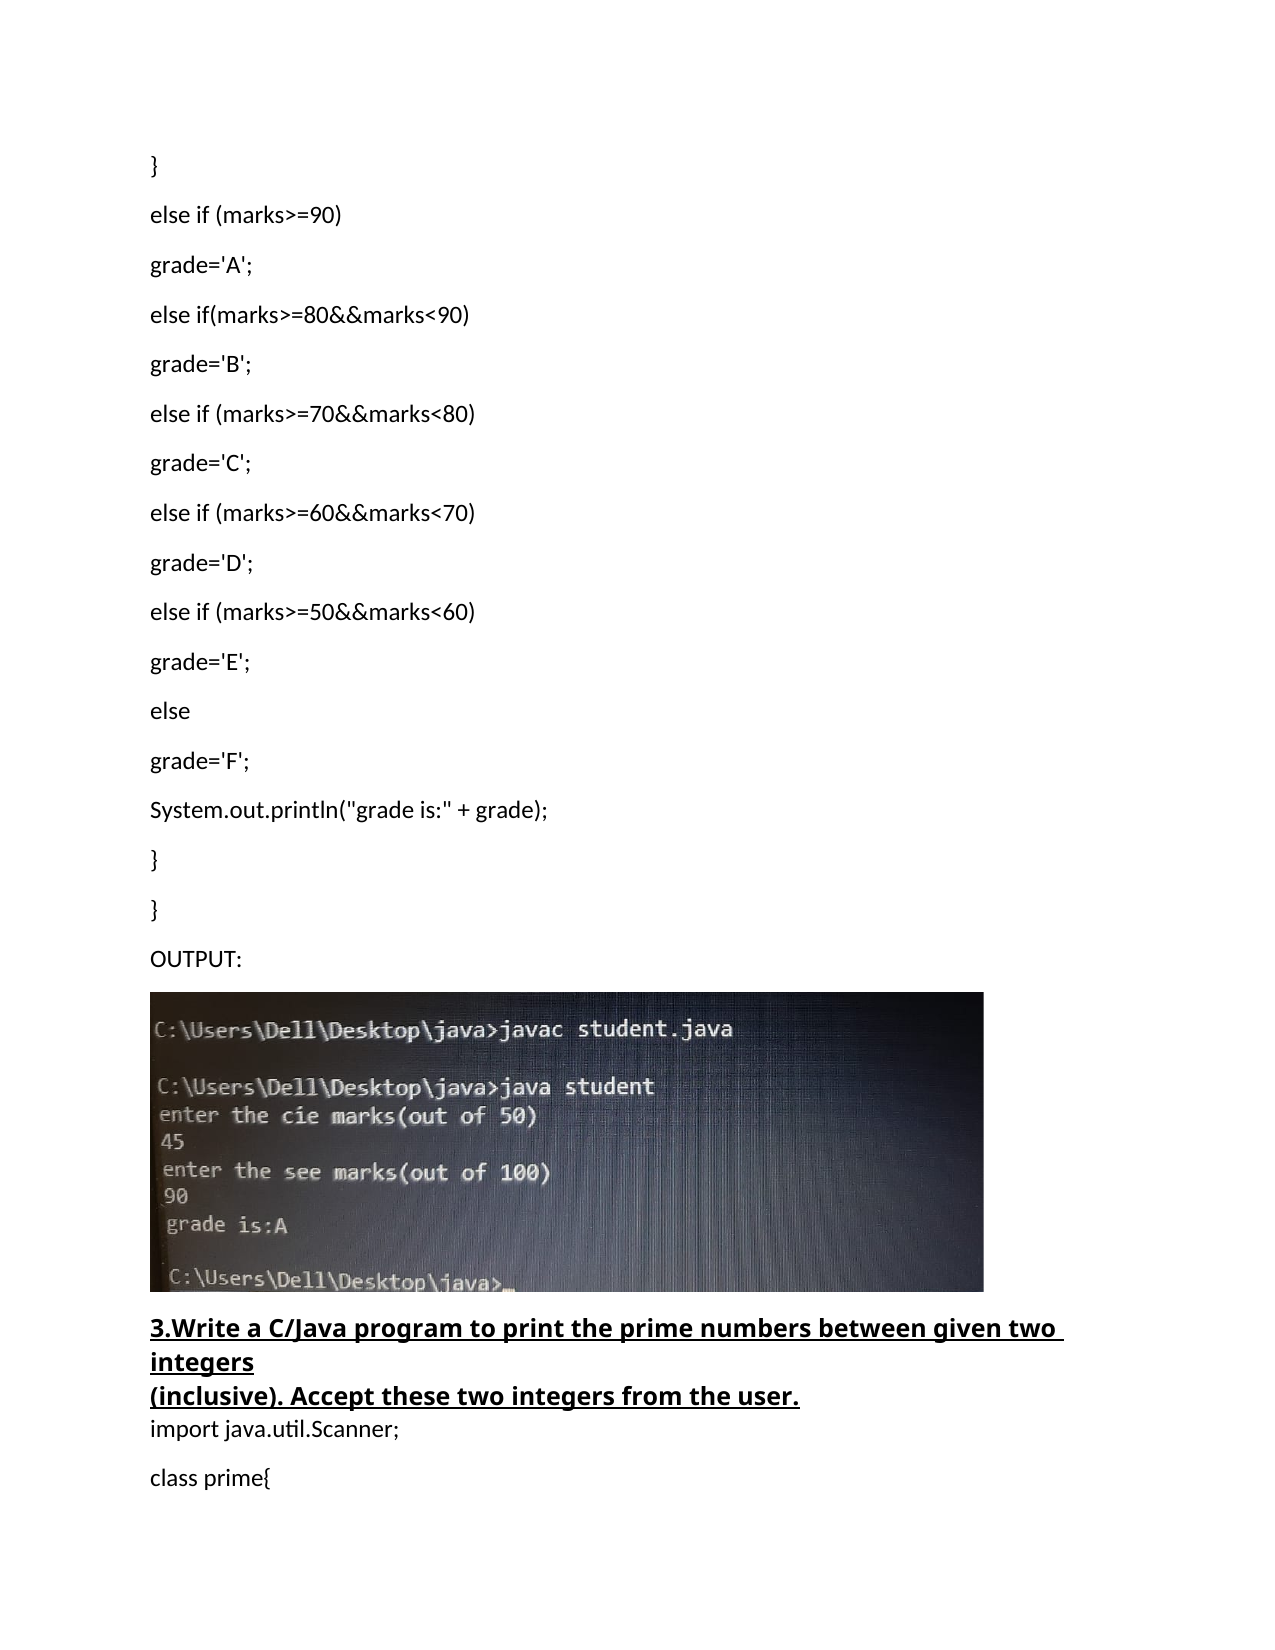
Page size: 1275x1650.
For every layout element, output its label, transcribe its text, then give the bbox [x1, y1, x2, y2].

text (inclusive). Accept these two integers from the user. [150, 1379, 1125, 1413]
picture [150, 992, 984, 1292]
text grade='A'; [150, 249, 1125, 280]
text else if(marks>=80&&marks<90) [150, 299, 1125, 329]
text grade='C'; [150, 447, 1125, 478]
text else [150, 695, 1125, 726]
text } [150, 150, 1125, 181]
text OUTPUT: [150, 943, 1125, 974]
text } [150, 844, 1125, 875]
text grade='E'; [150, 646, 1125, 676]
text 3.Write a C/Java program to print the prime numbers between given two integers [150, 1311, 1125, 1379]
text else if (marks>=70&&marks<80) [150, 398, 1125, 428]
text System.out.println("grade is:" + grade); [150, 794, 1125, 825]
text grade='F'; [150, 745, 1125, 776]
text import java.util.Scanner; [150, 1413, 1125, 1443]
text class prime{ [150, 1462, 1125, 1493]
text else if (marks>=60&&marks<70) [150, 497, 1125, 528]
text } [150, 894, 1125, 924]
text else if (marks>=90) [150, 199, 1125, 230]
text grade='D'; [150, 547, 1125, 577]
text grade='B'; [150, 348, 1125, 379]
text else if (marks>=50&&marks<60) [150, 596, 1125, 627]
